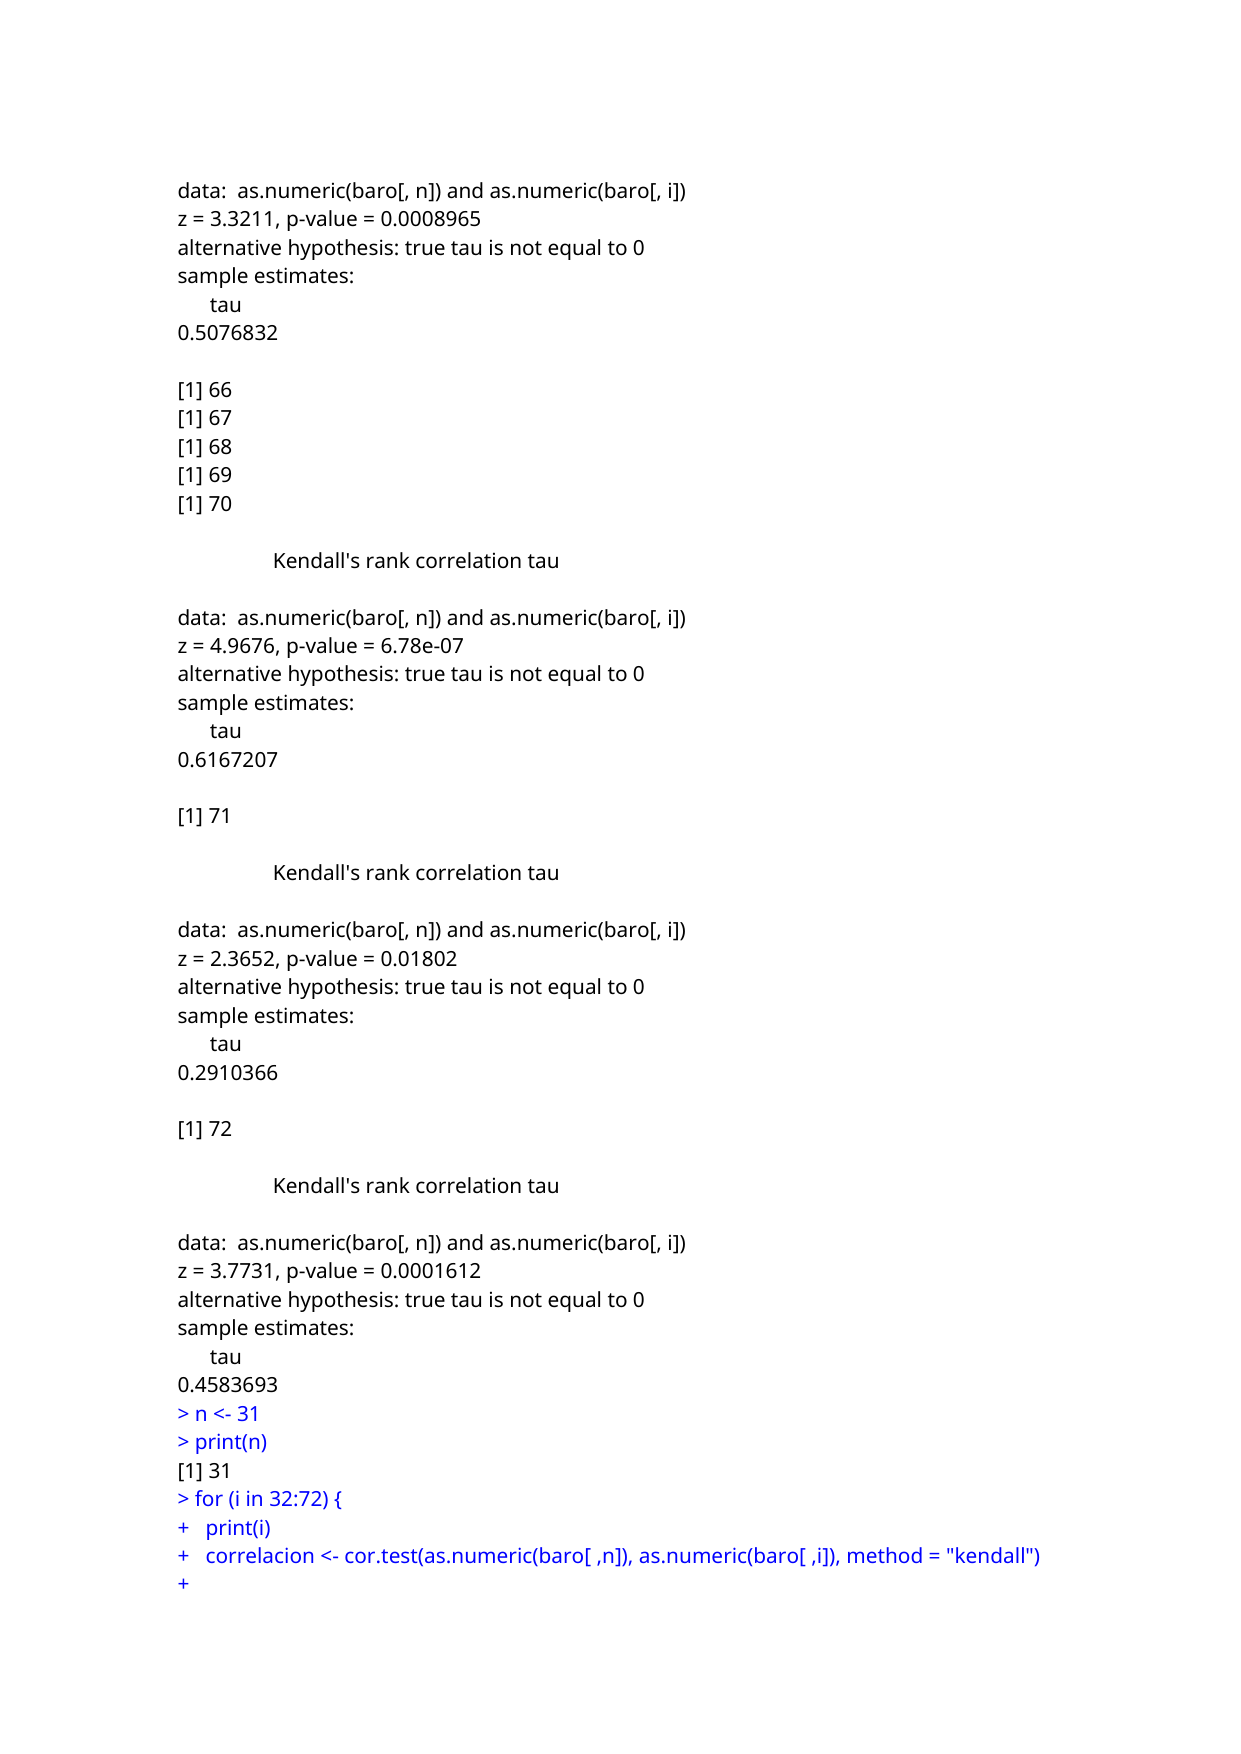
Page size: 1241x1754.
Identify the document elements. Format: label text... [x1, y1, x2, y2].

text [177, 176, 1063, 204]
text [1] 68 [177, 432, 1063, 460]
text z = 3.3211, p-value = 0.0008965 [177, 204, 1063, 233]
text data: as.numeric(baro[, n]) and as.numeric(baro[, i]) [177, 1228, 1063, 1257]
text tau [177, 1029, 1063, 1058]
text [1] 71 [177, 802, 1063, 830]
text sample estimates: [177, 261, 1063, 290]
text [1] 66 [177, 375, 1063, 403]
text > for (i in 32:72) { [177, 1484, 1063, 1513]
text [1] 70 [177, 489, 1063, 517]
text > print(n) [177, 1427, 1063, 1456]
text alternative hypothesis: true tau is not equal to 0 [177, 659, 1063, 688]
text > n <- 31 [177, 1399, 1063, 1427]
text tau [177, 290, 1063, 318]
text [1] 31 [177, 1456, 1063, 1484]
text 0.6167207 [177, 745, 1063, 773]
text [1] 69 [177, 460, 1063, 489]
text z = 4.9676, p-value = 6.78e-07 [177, 631, 1063, 659]
text + [177, 1569, 1063, 1598]
text data: as.numeric(baro[, n]) and as.numeric(baro[, i]) [177, 915, 1063, 944]
text sample estimates: [177, 1313, 1063, 1342]
text z = 2.3652, p-value = 0.01802 [177, 944, 1063, 972]
text 0.5076832 [177, 318, 1063, 347]
text Kendall's rank correlation tau [177, 546, 1063, 574]
text [1] 72 [177, 1114, 1063, 1143]
text alternative hypothesis: true tau is not equal to 0 [177, 972, 1063, 1001]
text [177, 233, 1063, 261]
text 0.2910366 [177, 1058, 1063, 1086]
text + correlacion <- cor.test(as.numeric(baro[ ,n]), as.numeric(baro[ ,i]), method = "kendall") [177, 1541, 1063, 1569]
text [1] 67 [177, 403, 1063, 432]
text Kendall's rank correlation tau [177, 1171, 1063, 1200]
text tau [177, 716, 1063, 745]
text 0.4583693 [177, 1370, 1063, 1399]
text + print(i) [177, 1513, 1063, 1541]
text Kendall's rank correlation tau [177, 858, 1063, 887]
text data: as.numeric(baro[, n]) and as.numeric(baro[, i]) [177, 603, 1063, 631]
text sample estimates: [177, 688, 1063, 716]
text z = 3.7731, p-value = 0.0001612 [177, 1257, 1063, 1285]
text sample estimates: [177, 1001, 1063, 1029]
text tau [177, 1342, 1063, 1370]
text alternative hypothesis: true tau is not equal to 0 [177, 1285, 1063, 1313]
